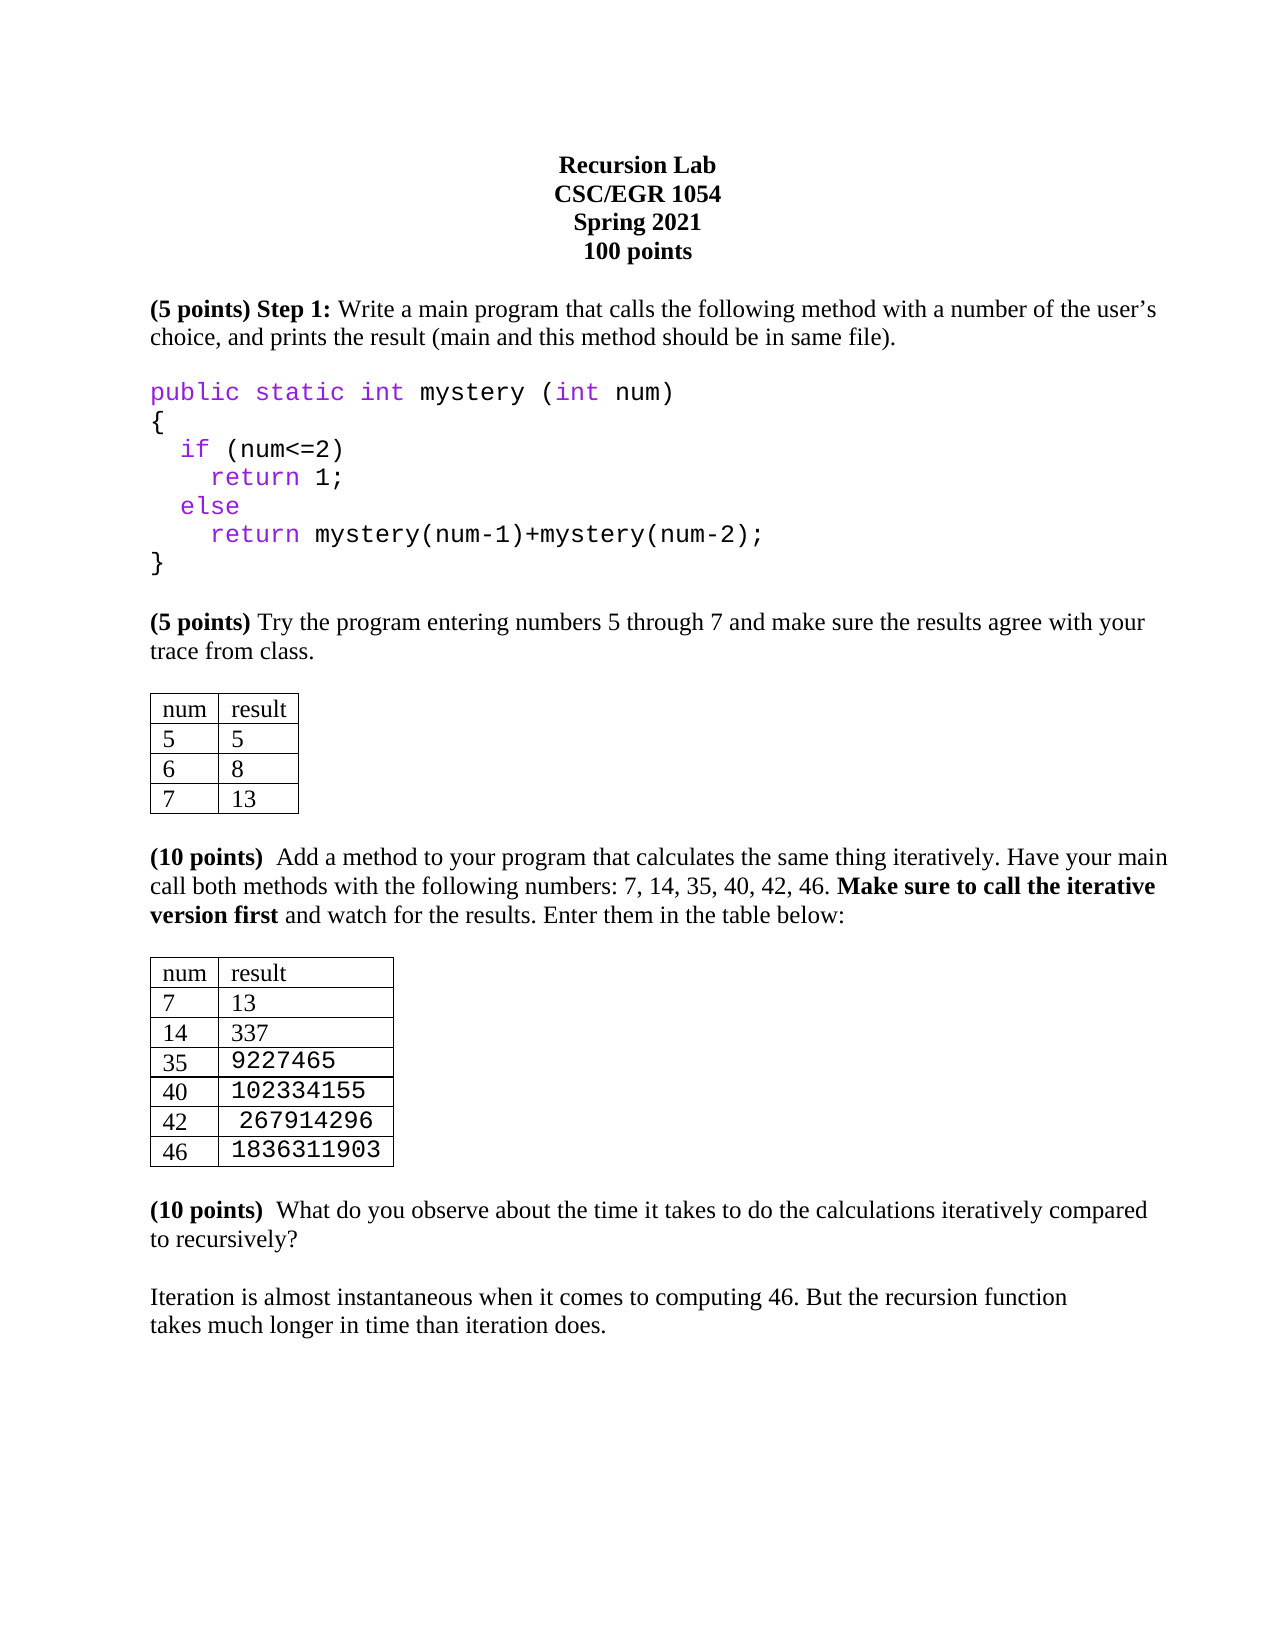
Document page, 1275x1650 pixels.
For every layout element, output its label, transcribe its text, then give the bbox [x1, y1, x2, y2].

text 100 points [150, 236, 1125, 265]
table_cell 102334155 [219, 1078, 393, 1106]
table_cell 337 [219, 1018, 393, 1047]
text public static int mystery (int num) { if (num<=2) return 1; else return mystery(num-1)+mystery(num-2); } [150, 380, 1172, 578]
table_cell 40 [151, 1078, 218, 1106]
table_header num [151, 958, 218, 987]
text Recursion Lab [150, 150, 1125, 179]
table_cell 1836311903 [219, 1137, 393, 1166]
text CSC/EGR 1054 [150, 179, 1125, 207]
text Spring 2021 [150, 207, 1125, 236]
table_header result [219, 694, 298, 723]
text Iteration is almost instantaneous when it comes to computing 46. But the recursion function takes much longer in time than iteration does. [150, 1282, 1125, 1339]
table_cell 267914296 [219, 1107, 393, 1136]
table_cell 7 [151, 988, 218, 1017]
table_cell 7 [151, 784, 218, 812]
table_cell 9227465 [219, 1048, 393, 1076]
table_cell 46 [151, 1137, 218, 1166]
table_cell 8 [219, 754, 298, 783]
table_cell 35 [151, 1048, 218, 1076]
table_cell 42 [151, 1107, 218, 1136]
table_cell 5 [219, 724, 298, 753]
table_header num [151, 694, 218, 723]
table_cell 14 [151, 1018, 218, 1047]
table_cell 13 [219, 784, 298, 812]
table_cell 5 [151, 724, 218, 753]
table_cell 13 [219, 988, 393, 1017]
text (5 points) Step 1: Write a main program that calls the following method with a number of the user’s choice, and prints the result (main and this method should be in same file). [150, 294, 1172, 351]
text (10 points) What do you observe about the time it takes to do the calculations iteratively compared to recursively? [150, 1196, 1172, 1253]
table_cell 6 [151, 754, 218, 783]
table_header result [219, 958, 393, 987]
text (10 points) Add a method to your program that calculates the same thing iteratively. Have your main call both methods with the following numbers: 7, 14, 35, 40, 42, 46. Make sure to call the iterative version first and watch for the results. Enter them in the table below: [150, 842, 1172, 928]
text (5 points) Try the program entering numbers 5 through 7 and make sure the results agree with your trace from class. [150, 607, 1172, 664]
